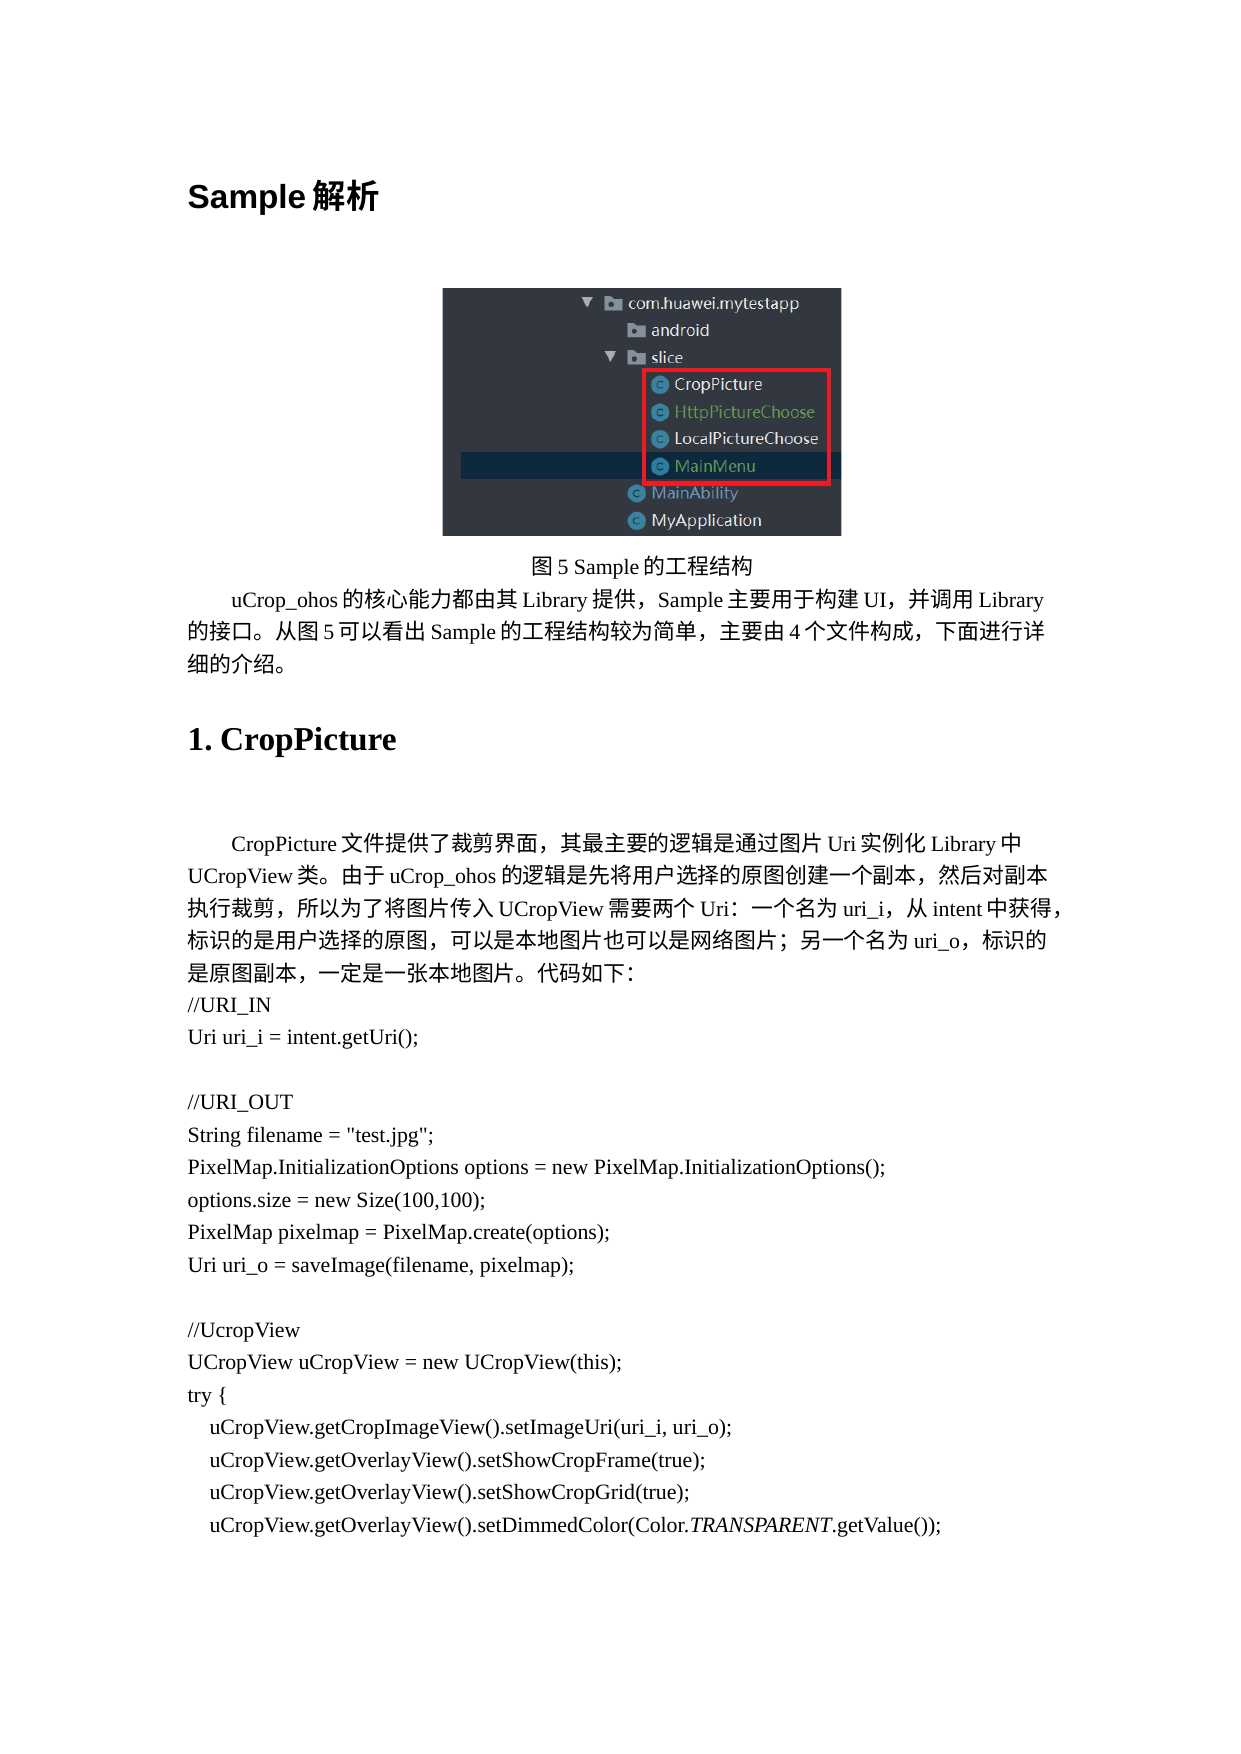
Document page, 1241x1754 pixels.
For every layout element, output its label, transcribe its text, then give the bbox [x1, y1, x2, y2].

text //URI_OUT String filename = "test.jpg"; PixelMap.InitializationOptions options = new PixelMap.InitializationOptions(); options.size = new Size(100,100); PixelMap pixelmap = PixelMap.create(options); Uri uri_o = saveImage(filename, pixelmap); [187, 1053, 1053, 1280]
subtitle Sample解析 [187, 162, 1053, 227]
text uCrop_ohos的核心能力都由其Library提供，Sample主要用于构建UI，并调用Library的接口。从图5可以看出Sample的工程结构较为简单，主要由4个文件构成，下面进行详细的介绍。 [187, 581, 1053, 679]
text CropPicture文件提供了裁剪界面，其最主要的逻辑是通过图片Uri实例化Library中UCropView类。由于uCrop_ohos的逻辑是先将用户选择的原图创建一个副本，然后对副本执行裁剪，所以为了将图片传入UCropView需要两个Uri：一个名为uri_i，从intent中获得，标识的是用户选择的原图，可以是本地图片也可以是网络图片；另一个名为uri_o，标识的是原图副本，一定是一张本地图片。代码如下： [187, 825, 1053, 988]
subtitle CropPicture [187, 706, 1053, 771]
text //URI_IN Uri uri_i = intent.getUri(); [187, 988, 1053, 1053]
picture [442, 288, 842, 536]
text 图5 Sample的工程结构 [187, 549, 1053, 581]
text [187, 1280, 1053, 1540]
